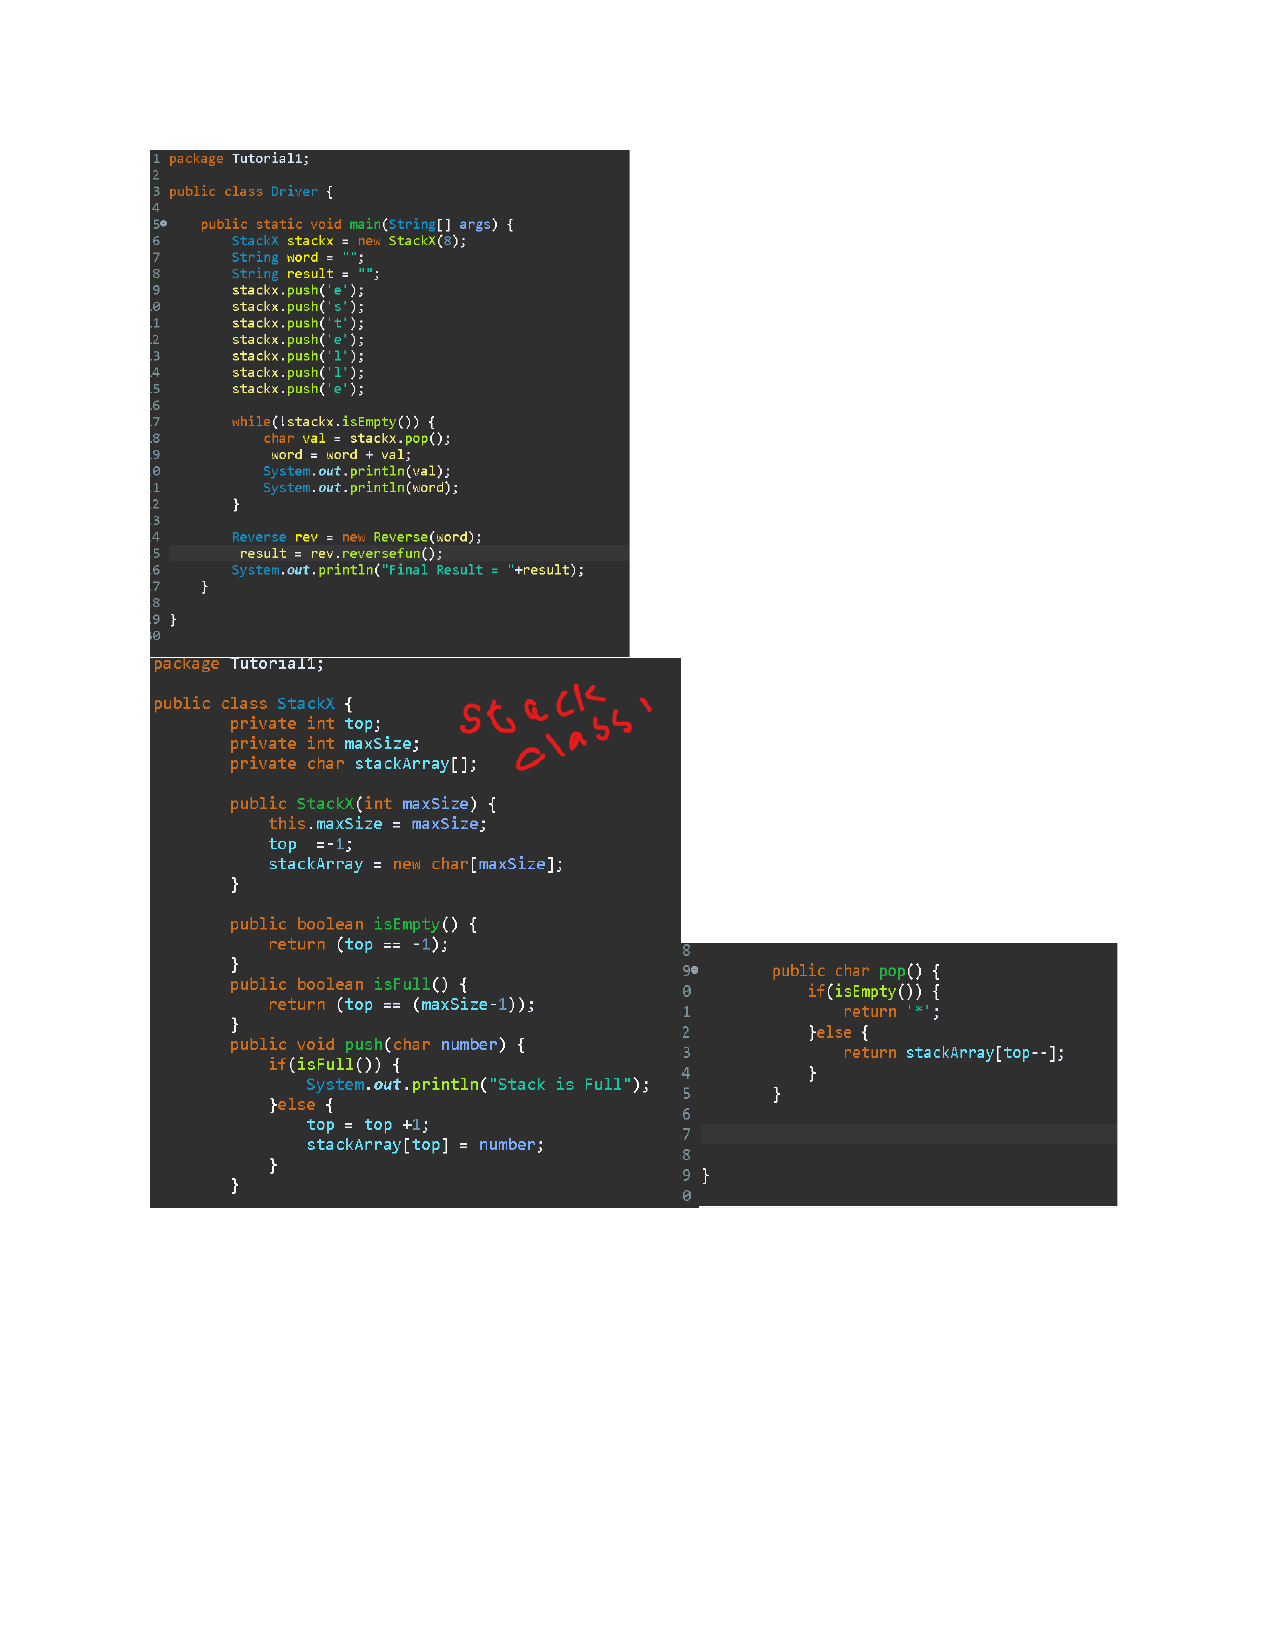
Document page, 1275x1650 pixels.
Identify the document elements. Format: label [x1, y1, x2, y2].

picture [150, 658, 1118, 1208]
picture [150, 150, 630, 657]
